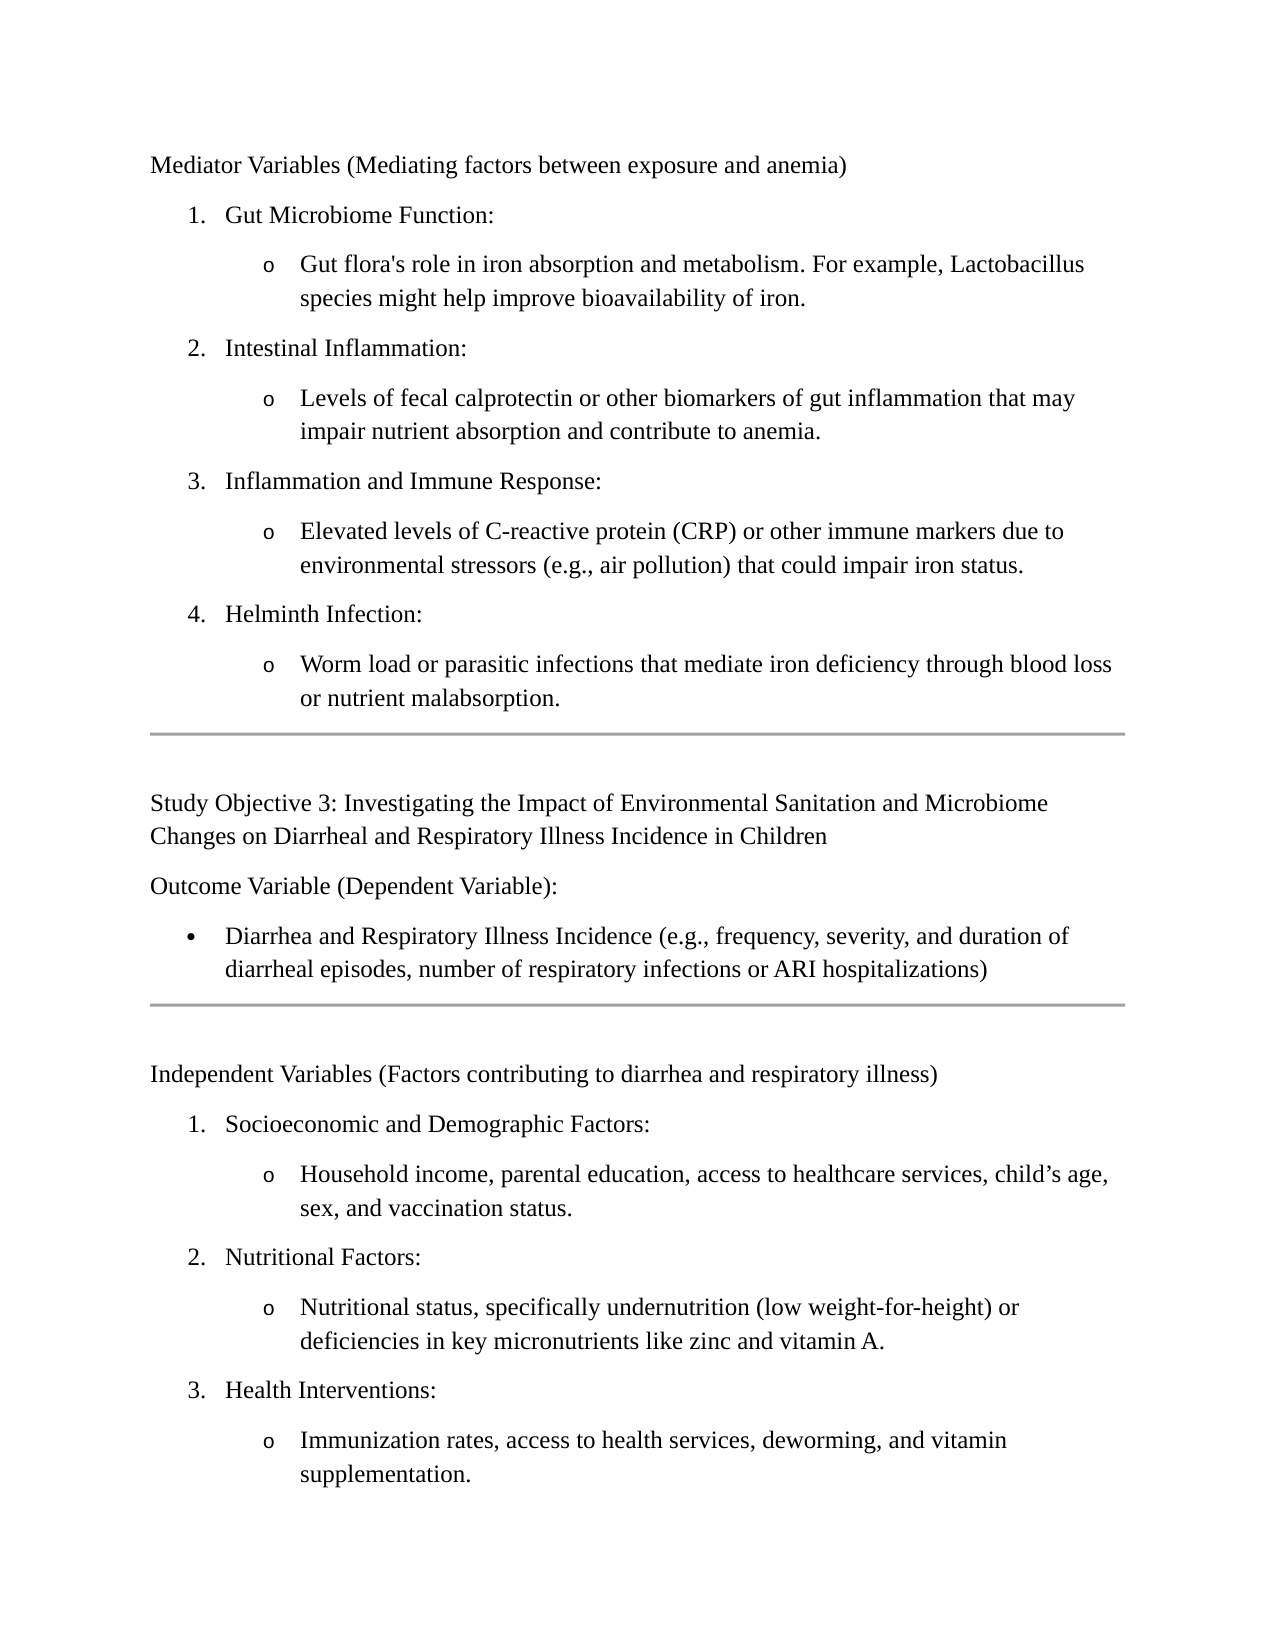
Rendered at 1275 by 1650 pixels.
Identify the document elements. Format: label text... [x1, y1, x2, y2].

list Helminth Infection: [187, 599, 1125, 628]
text Independent Variables (Factors contributing to diarrhea and respiratory illness) [150, 1059, 1125, 1088]
list Immunization rates, access to health services, deworming, and vitamin supplementation. [262, 1425, 1125, 1488]
list Socioeconomic and Demographic Factors: [187, 1109, 1125, 1138]
list Household income, parental education, access to healthcare services, child’s age, sex, and vaccination status. [262, 1159, 1125, 1221]
list Nutritional Factors: [187, 1242, 1125, 1271]
list Levels of fecal calprotectin or other biomarkers of gut inflammation that may impair nutrient absorption and contribute to anemia. [262, 383, 1125, 445]
list Nutritional status, specifically undernutrition (low weight-for-height) or deficiencies in key micronutrients like zinc and vitamin A. [262, 1292, 1125, 1354]
list Gut flora's role in iron absorption and metabolism. For example, Lactobacillus species might help improve bioavailability of iron. [262, 249, 1125, 312]
text Study Objective 3: Investigating the Impact of Environmental Sanitation and Microbiome Changes on Diarrheal and Respiratory Illness Incidence in Children [150, 788, 1125, 850]
list Worm load or parasitic infections that mediate iron deficiency through blood loss or nutrient malabsorption. [262, 649, 1125, 712]
list Elevated levels of C-reactive protein (CRP) or other immune markers due to environmental stressors (e.g., air pollution) that could impair iron status. [262, 516, 1125, 578]
list Intestinal Inflammation: [187, 333, 1125, 362]
text Mediator Variables (Mediating factors between exposure and anemia) [150, 150, 1125, 179]
list Diarrhea and Respiratory Illness Incidence (e.g., frequency, severity, and duration of diarrheal episodes, number of respiratory infections or ARI hospitalizations) [187, 921, 1125, 983]
list Health Interventions: [187, 1376, 1125, 1404]
list Gut Microbiome Function: [187, 200, 1125, 228]
text Outcome Variable (Dependent Variable): [150, 871, 1125, 900]
list Inflammation and Immune Response: [187, 466, 1125, 495]
